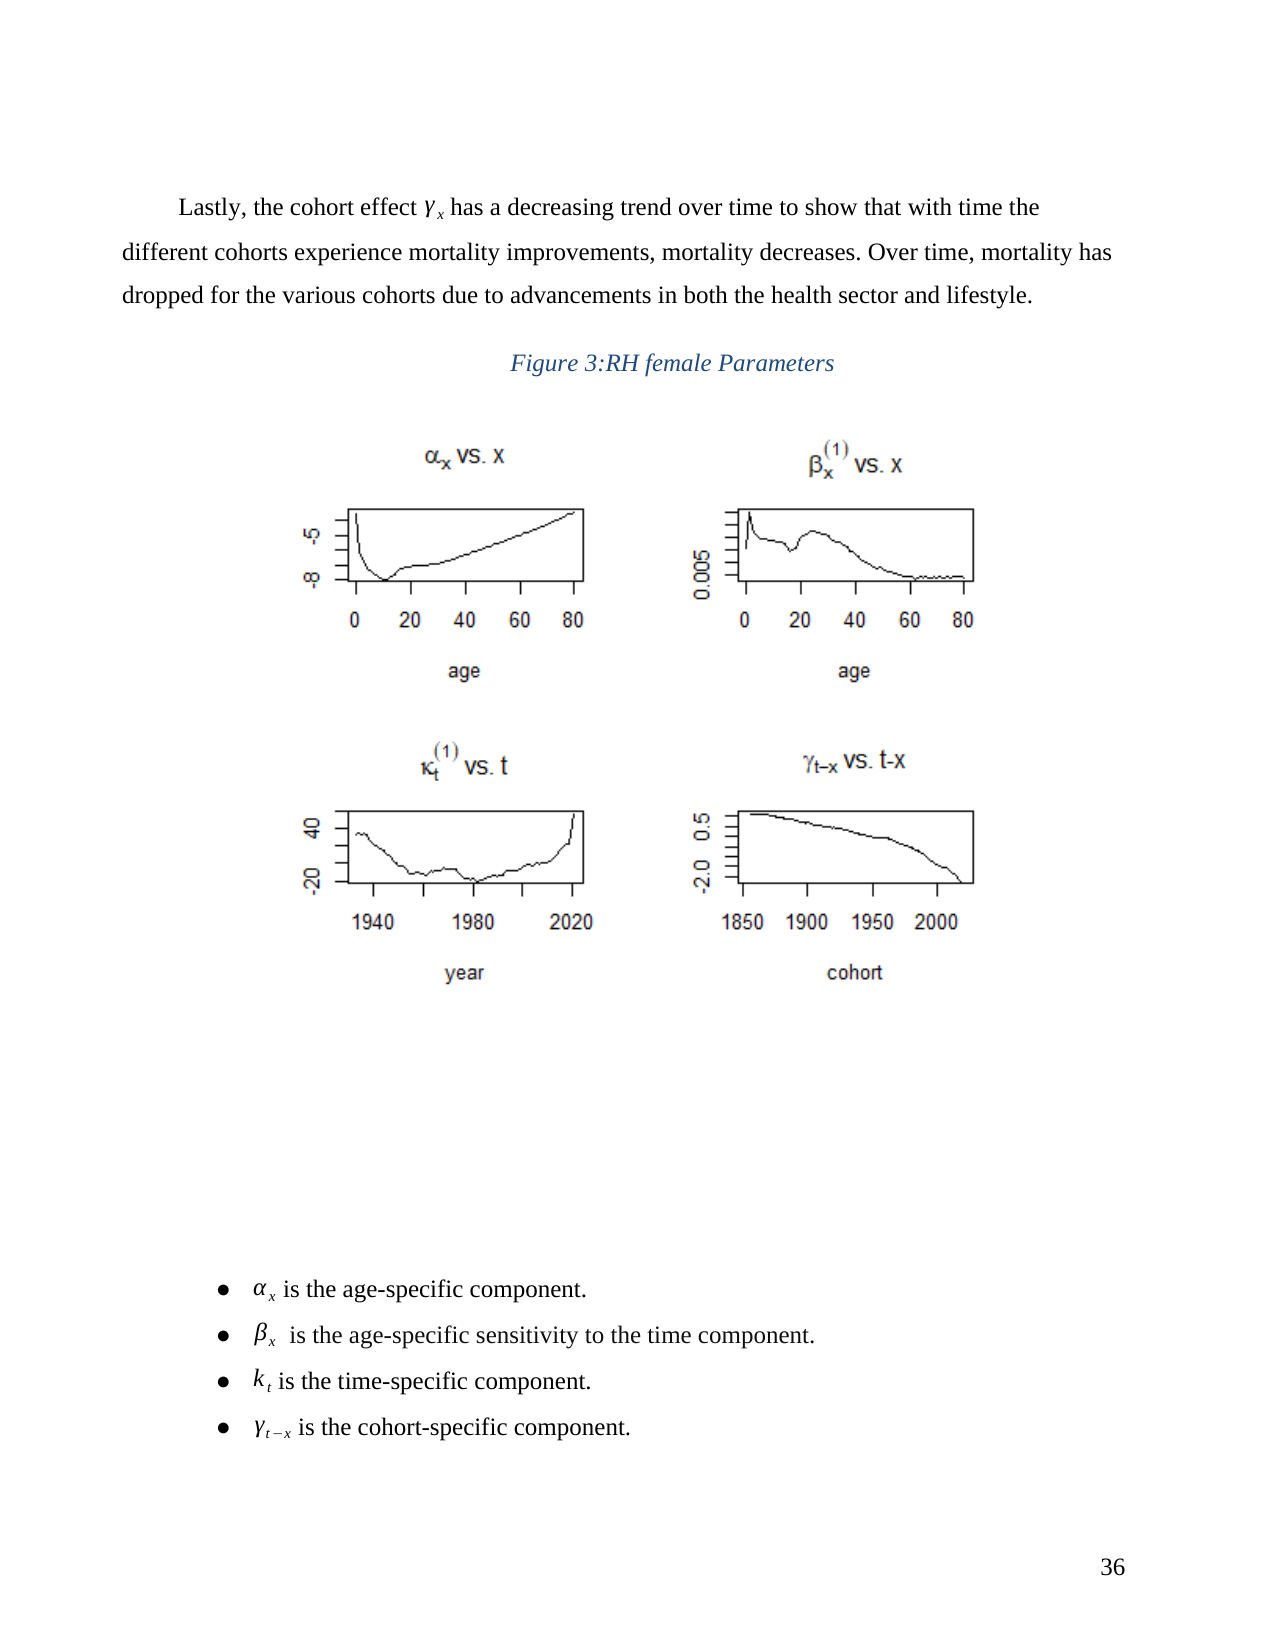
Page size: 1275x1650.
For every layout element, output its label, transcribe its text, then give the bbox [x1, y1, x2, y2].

list is the age-specific component. [216, 1273, 1125, 1304]
list is the time-specific component. [216, 1364, 1125, 1396]
list is the cohort-specific component. [216, 1410, 1125, 1442]
list is the age-specific sensitivity to the time component. [216, 1319, 1125, 1350]
text Lastly, the cohort effect has a decreasing trend over time to show that with time the different cohorts experience mortality improvements, mortality decreases. Over time, mortality has dropped for the various cohorts due to advancements in both the health sector and lifestyle. [122, 191, 1125, 309]
picture [246, 407, 1025, 1011]
